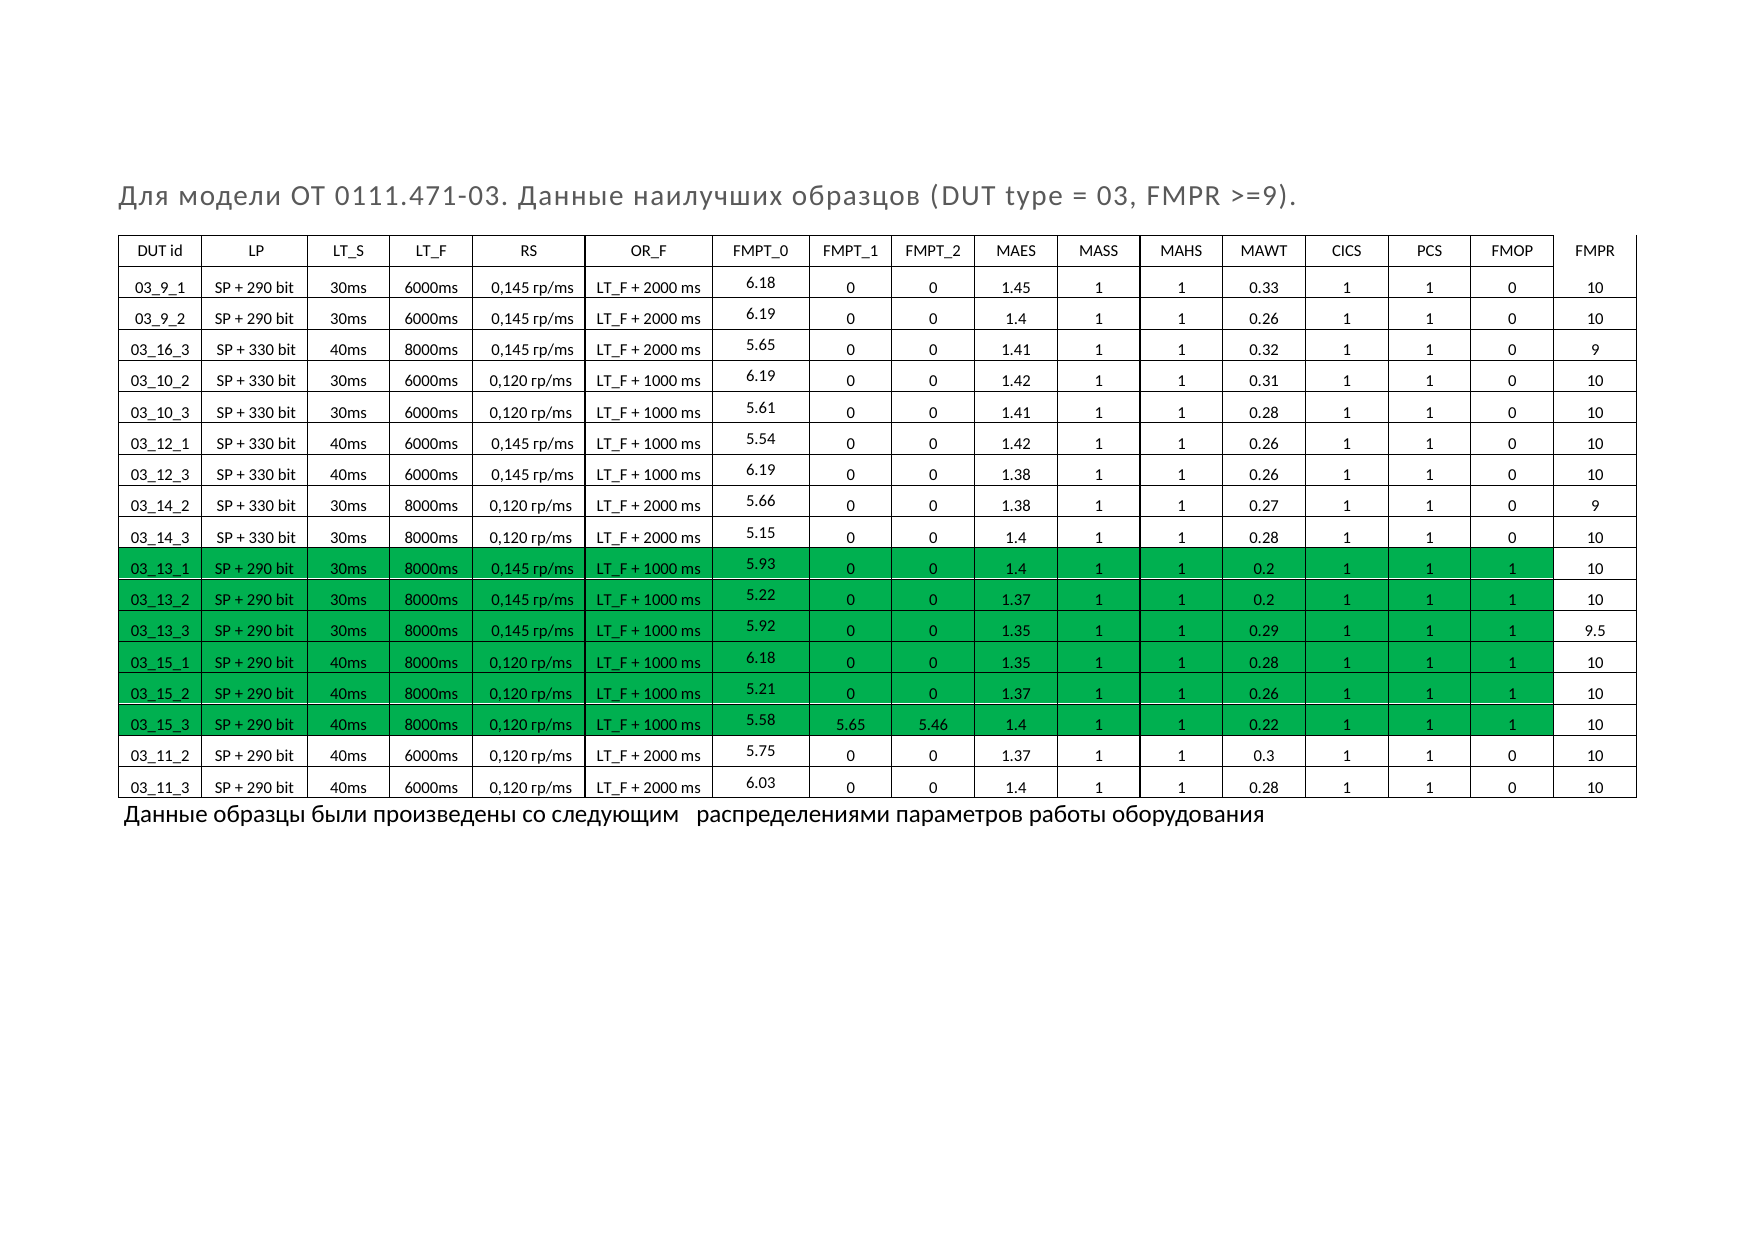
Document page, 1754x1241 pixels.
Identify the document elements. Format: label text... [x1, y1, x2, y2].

table_cell 1.35 [975, 642, 1057, 672]
table_cell 03_12_1 [119, 423, 201, 453]
table_cell 30ms [308, 361, 389, 391]
table_cell 03_12_3 [119, 455, 201, 485]
table_cell 1 [1058, 673, 1139, 703]
table_cell LT_F + 1000 ms [586, 361, 712, 391]
table_cell 1 [1058, 423, 1139, 453]
table_header MAES [975, 236, 1057, 266]
table_cell 0,145 гр/ms [473, 330, 584, 360]
table_cell 1.4 [975, 767, 1057, 797]
table_cell 1 [1389, 517, 1470, 547]
table_cell 1 [1141, 392, 1222, 422]
table_cell 8000ms [390, 330, 472, 360]
table_cell SP + 330 bit [202, 330, 307, 360]
table_cell 0,120 гр/ms [473, 705, 584, 735]
table_cell 1 [1058, 486, 1139, 516]
table_cell SP + 290 bit [202, 767, 307, 797]
table_cell 30ms [308, 298, 389, 328]
table_cell 1 [1389, 486, 1470, 516]
table_cell 8000ms [390, 642, 472, 672]
table_cell 03_13_2 [119, 580, 201, 610]
table_cell 1 [1141, 361, 1222, 391]
table_cell 0,120 гр/ms [473, 673, 584, 703]
table_cell 0 [810, 330, 891, 360]
table_cell 1 [1389, 736, 1470, 766]
table_cell 6.18 [713, 642, 809, 672]
table_cell 0 [1471, 455, 1553, 485]
table_cell 40ms [308, 705, 389, 735]
table_cell 1 [1058, 517, 1139, 547]
table_cell 1 [1306, 705, 1388, 735]
table_cell 1 [1471, 611, 1553, 641]
table_cell 30ms [308, 267, 389, 297]
table_header FMPT_1 [810, 236, 891, 266]
table_cell LT_F + 2000 ms [586, 267, 712, 297]
table_cell 5.21 [713, 673, 809, 703]
table_cell 5.93 [713, 548, 809, 578]
table_cell 1.42 [975, 361, 1057, 391]
table_cell 0 [892, 298, 974, 328]
table_cell 1 [1141, 455, 1222, 485]
table_cell 5.65 [713, 330, 809, 360]
table_header FMPT_0 [713, 236, 809, 266]
table_cell 40ms [308, 736, 389, 766]
table_cell 03_9_1 [119, 267, 201, 297]
table_cell 40ms [308, 330, 389, 360]
table_cell 0 [892, 361, 974, 391]
table_cell 1 [1058, 455, 1139, 485]
table_cell 0 [1471, 267, 1553, 297]
table_cell LT_F + 1000 ms [586, 705, 712, 735]
table_cell 0 [810, 767, 891, 797]
table_cell 0 [810, 548, 891, 578]
table_cell 0 [1471, 298, 1553, 328]
table_cell 0 [810, 298, 891, 328]
table_cell 1 [1141, 517, 1222, 547]
table_cell 1.37 [975, 736, 1057, 766]
table_cell 1 [1389, 642, 1470, 672]
subtitle Для модели ОТ 0111.471-03. Данные наилучших образцов (DUT type = 03, FMPR >=9). [118, 177, 1636, 213]
table_cell 6000ms [390, 298, 472, 328]
table_cell 0 [1471, 392, 1553, 422]
table_cell 1.4 [975, 705, 1057, 735]
table_cell LT_F + 1000 ms [586, 392, 712, 422]
table_cell 0 [810, 736, 891, 766]
table_cell 0 [810, 673, 891, 703]
table_cell 9 [1554, 330, 1636, 360]
table_cell 1 [1306, 298, 1388, 328]
table_cell 1.45 [975, 267, 1057, 297]
table_cell 1 [1389, 705, 1470, 735]
table_cell 6.18 [713, 267, 809, 297]
table_cell 03_14_3 [119, 517, 201, 547]
table_header MASS [1058, 236, 1139, 266]
table_cell 03_15_1 [119, 642, 201, 672]
table_header CICS [1306, 236, 1388, 266]
table_header MAHS [1141, 236, 1222, 266]
table_cell 6.19 [713, 361, 809, 391]
table_cell 6000ms [390, 267, 472, 297]
table_cell 30ms [308, 548, 389, 578]
table_cell 6.03 [713, 767, 809, 797]
table_cell 40ms [308, 673, 389, 703]
table_cell 0.26 [1223, 455, 1305, 485]
table_cell 0.28 [1223, 642, 1305, 672]
table_cell LT_F + 2000 ms [586, 486, 712, 516]
table_cell 0.26 [1223, 423, 1305, 453]
table_cell 6000ms [390, 736, 472, 766]
table_cell 03_10_3 [119, 392, 201, 422]
table_cell 1 [1141, 642, 1222, 672]
table_cell 0.2 [1223, 548, 1305, 578]
table_cell 1 [1306, 361, 1388, 391]
table_cell 1 [1141, 580, 1222, 610]
table_cell 0,145 гр/ms [473, 298, 584, 328]
table_cell 1 [1306, 673, 1388, 703]
table_cell 10 [1554, 548, 1636, 578]
table_cell 1.4 [975, 548, 1057, 578]
table_cell LT_F + 2000 ms [586, 517, 712, 547]
table_cell 0,120 гр/ms [473, 642, 584, 672]
table_cell 0,120 гр/ms [473, 486, 584, 516]
table_cell LT_F + 1000 ms [586, 423, 712, 453]
table_cell 40ms [308, 455, 389, 485]
table_cell 8000ms [390, 548, 472, 578]
table_cell 0.28 [1223, 392, 1305, 422]
table_cell 1 [1306, 455, 1388, 485]
table_cell 1 [1141, 611, 1222, 641]
table_cell 8000ms [390, 705, 472, 735]
table_cell 0,145 гр/ms [473, 548, 584, 578]
table_cell 1 [1141, 298, 1222, 328]
table_cell 0 [810, 267, 891, 297]
table_cell 30ms [308, 611, 389, 641]
table_cell SP + 330 bit [202, 517, 307, 547]
table_cell 1 [1389, 392, 1470, 422]
table_cell 1 [1141, 330, 1222, 360]
table_cell 1.41 [975, 392, 1057, 422]
table_cell 10 [1554, 705, 1636, 735]
table_cell LT_F + 2000 ms [586, 298, 712, 328]
table_cell 1 [1389, 548, 1470, 578]
table_cell 1 [1306, 611, 1388, 641]
table_cell LT_F + 1000 ms [586, 580, 712, 610]
table_header FMPT_2 [892, 236, 974, 266]
table_cell 10 [1554, 767, 1636, 797]
table_cell 1 [1058, 736, 1139, 766]
table_cell 10 [1554, 423, 1636, 453]
table_cell 1.37 [975, 580, 1057, 610]
table_cell 8000ms [390, 580, 472, 610]
table_cell 1 [1306, 392, 1388, 422]
table_cell 0 [1471, 736, 1553, 766]
table_cell SP + 290 bit [202, 267, 307, 297]
table_cell 5.22 [713, 580, 809, 610]
table_cell 0 [892, 486, 974, 516]
table_cell 03_9_2 [119, 298, 201, 328]
table_cell 03_11_2 [119, 736, 201, 766]
table_cell 0 [1471, 361, 1553, 391]
table_cell 0 [892, 548, 974, 578]
table_cell 0,120 гр/ms [473, 517, 584, 547]
table_cell 0 [810, 455, 891, 485]
table_cell 10 [1554, 298, 1636, 328]
table_cell 03_15_2 [119, 673, 201, 703]
table_cell 10 [1554, 736, 1636, 766]
table_cell 0.33 [1223, 267, 1305, 297]
table_cell LT_F + 1000 ms [586, 611, 712, 641]
table_cell 1.38 [975, 455, 1057, 485]
table_cell SP + 330 bit [202, 423, 307, 453]
table_cell 5.15 [713, 517, 809, 547]
table_cell 1 [1141, 267, 1222, 297]
table_cell SP + 290 bit [202, 642, 307, 672]
table_cell 1 [1306, 330, 1388, 360]
table_cell 6000ms [390, 392, 472, 422]
table_cell 0 [810, 642, 891, 672]
table_cell 5.58 [713, 705, 809, 735]
table_cell 0 [1471, 486, 1553, 516]
table_cell 0.32 [1223, 330, 1305, 360]
table_cell SP + 290 bit [202, 298, 307, 328]
table_cell 9.5 [1554, 611, 1636, 641]
table_cell 1.42 [975, 423, 1057, 453]
table_cell 0 [892, 455, 974, 485]
table_cell 1 [1141, 767, 1222, 797]
table_cell 0 [1471, 767, 1553, 797]
table_cell 0.22 [1223, 705, 1305, 735]
table_cell 03_14_2 [119, 486, 201, 516]
table_cell 1.4 [975, 298, 1057, 328]
table_cell 5.61 [713, 392, 809, 422]
table_cell 1 [1471, 673, 1553, 703]
table_cell 1 [1141, 548, 1222, 578]
table_cell 0 [810, 580, 891, 610]
table_cell 10 [1554, 642, 1636, 672]
table_cell 03_10_2 [119, 361, 201, 391]
table_cell 0 [1471, 423, 1553, 453]
table_cell 1 [1389, 767, 1470, 797]
table_cell 0 [892, 580, 974, 610]
table_cell 1 [1058, 642, 1139, 672]
table_cell 1 [1058, 580, 1139, 610]
table_cell 6.19 [713, 298, 809, 328]
table_cell 5.92 [713, 611, 809, 641]
table_cell 30ms [308, 486, 389, 516]
table_cell 0 [892, 642, 974, 672]
table_cell 1 [1306, 267, 1388, 297]
table_cell 0,120 гр/ms [473, 392, 584, 422]
table_cell 8000ms [390, 486, 472, 516]
table_cell 0,145 гр/ms [473, 455, 584, 485]
table_cell 9 [1554, 486, 1636, 516]
table_cell 03_15_3 [119, 705, 201, 735]
table_cell 0.2 [1223, 580, 1305, 610]
table_cell SP + 330 bit [202, 392, 307, 422]
table_cell 5.46 [892, 705, 974, 735]
table_cell 10 [1554, 580, 1636, 610]
table_cell 1 [1389, 267, 1470, 297]
table_cell 5.65 [810, 705, 891, 735]
table_cell SP + 330 bit [202, 361, 307, 391]
table_header DUT id [119, 236, 201, 266]
table_header FMPR [1554, 235, 1636, 266]
table_cell 8000ms [390, 517, 472, 547]
table_cell 0 [810, 486, 891, 516]
table_cell 1.4 [975, 517, 1057, 547]
table_cell 10 [1554, 266, 1636, 297]
table_cell 1 [1141, 673, 1222, 703]
table_cell 6000ms [390, 767, 472, 797]
table_cell 0 [892, 330, 974, 360]
table_cell 1 [1141, 705, 1222, 735]
table_cell 1 [1306, 642, 1388, 672]
table_cell 6000ms [390, 361, 472, 391]
table_cell 0.29 [1223, 611, 1305, 641]
table_cell 0,120 гр/ms [473, 767, 584, 797]
table_cell 0 [892, 423, 974, 453]
table_cell 1.37 [975, 673, 1057, 703]
table_cell 8000ms [390, 611, 472, 641]
table_cell 0,145 гр/ms [473, 423, 584, 453]
table_cell 1 [1141, 423, 1222, 453]
table_cell 1 [1058, 767, 1139, 797]
table_cell 1 [1389, 423, 1470, 453]
table_cell 0.28 [1223, 767, 1305, 797]
table_cell 1 [1471, 580, 1553, 610]
table_cell LT_F + 1000 ms [586, 455, 712, 485]
table_cell 1 [1058, 267, 1139, 297]
table_cell 1 [1389, 455, 1470, 485]
table_cell 1 [1389, 580, 1470, 610]
table_cell 1 [1306, 580, 1388, 610]
table_cell 40ms [308, 642, 389, 672]
table_cell 1 [1058, 548, 1139, 578]
table_cell 1 [1306, 736, 1388, 766]
table_cell 1 [1471, 548, 1553, 578]
table_header PCS [1389, 236, 1470, 266]
table_cell 0 [810, 392, 891, 422]
table_cell 0,145 гр/ms [473, 580, 584, 610]
table_cell 30ms [308, 580, 389, 610]
table_cell 1 [1471, 642, 1553, 672]
table_cell 0.31 [1223, 361, 1305, 391]
table_cell 1 [1389, 298, 1470, 328]
table_cell 0 [892, 392, 974, 422]
table_cell LT_F + 1000 ms [586, 642, 712, 672]
table_cell 1 [1058, 611, 1139, 641]
table_header LT_S [308, 236, 389, 266]
table_cell 1 [1306, 548, 1388, 578]
table_cell 0,120 гр/ms [473, 361, 584, 391]
table_cell 10 [1554, 455, 1636, 485]
table_cell 6.19 [713, 455, 809, 485]
table_cell 0 [810, 517, 891, 547]
table_cell 1 [1306, 517, 1388, 547]
table_cell SP + 290 bit [202, 736, 307, 766]
table_cell LT_F + 2000 ms [586, 736, 712, 766]
table_cell 0.26 [1223, 298, 1305, 328]
table_cell 1 [1141, 736, 1222, 766]
table_cell 0,145 гр/ms [473, 267, 584, 297]
table_cell 1 [1058, 298, 1139, 328]
table_cell 1 [1389, 330, 1470, 360]
table_header FMOP [1471, 236, 1553, 266]
table_cell 10 [1554, 517, 1636, 547]
table_cell 6000ms [390, 423, 472, 453]
table_cell 1 [1058, 361, 1139, 391]
table_cell 0 [892, 767, 974, 797]
table_cell 30ms [308, 392, 389, 422]
table_cell SP + 290 bit [202, 548, 307, 578]
table_cell LT_F + 1000 ms [586, 548, 712, 578]
table_cell 03_11_3 [119, 767, 201, 797]
table_cell 5.54 [713, 423, 809, 453]
table_cell 0.28 [1223, 517, 1305, 547]
table_cell SP + 330 bit [202, 486, 307, 516]
table_cell 0.26 [1223, 673, 1305, 703]
table_cell SP + 290 bit [202, 673, 307, 703]
table_cell LT_F + 2000 ms [586, 767, 712, 797]
table_cell 0 [892, 736, 974, 766]
text Данные образцы были произведены со следующим распределениями параметров работы оборудования [118, 798, 1636, 829]
table_cell 40ms [308, 767, 389, 797]
table_cell 8000ms [390, 673, 472, 703]
table_cell 0 [892, 673, 974, 703]
table_cell 1 [1058, 330, 1139, 360]
table_cell 1.41 [975, 330, 1057, 360]
table_cell 0 [810, 611, 891, 641]
table_cell 1 [1306, 486, 1388, 516]
table_header RS [473, 236, 584, 266]
table_cell 1 [1471, 705, 1553, 735]
table_cell 6000ms [390, 455, 472, 485]
table_cell 0 [810, 361, 891, 391]
table_cell 0.27 [1223, 486, 1305, 516]
table_cell 10 [1554, 392, 1636, 422]
table_cell 1 [1141, 486, 1222, 516]
table_cell 0 [892, 611, 974, 641]
table_cell 0 [1471, 330, 1553, 360]
table_cell LT_F + 1000 ms [586, 673, 712, 703]
table_cell 0.3 [1223, 736, 1305, 766]
table_cell 1 [1389, 361, 1470, 391]
table_cell 0 [810, 423, 891, 453]
table_header OR_F [586, 236, 712, 266]
table_cell SP + 290 bit [202, 580, 307, 610]
table_cell 5.66 [713, 486, 809, 516]
table_cell SP + 290 bit [202, 705, 307, 735]
table_cell 1 [1058, 392, 1139, 422]
table_cell 0,120 гр/ms [473, 736, 584, 766]
table_cell 10 [1554, 673, 1636, 703]
table_cell 1 [1389, 611, 1470, 641]
table_cell 0,145 гр/ms [473, 611, 584, 641]
table_cell 1 [1058, 705, 1139, 735]
table_cell SP + 290 bit [202, 611, 307, 641]
table_cell 1 [1389, 673, 1470, 703]
table_cell 10 [1554, 361, 1636, 391]
table_cell 0 [892, 267, 974, 297]
table_cell 03_13_1 [119, 548, 201, 578]
table_cell SP + 330 bit [202, 455, 307, 485]
table_cell LT_F + 2000 ms [586, 330, 712, 360]
table_header MAWT [1223, 236, 1305, 266]
table_cell 1 [1306, 423, 1388, 453]
table_cell 03_13_3 [119, 611, 201, 641]
table_cell 0 [892, 517, 974, 547]
table_header LT_F [390, 236, 472, 266]
table_cell 5.75 [713, 736, 809, 766]
table_cell 0 [1471, 517, 1553, 547]
table_cell 1.35 [975, 611, 1057, 641]
table_header LP [202, 236, 307, 266]
table_cell 03_16_3 [119, 330, 201, 360]
table_cell 30ms [308, 517, 389, 547]
table_cell 1 [1306, 767, 1388, 797]
table_cell 1.38 [975, 486, 1057, 516]
table_cell 40ms [308, 423, 389, 453]
